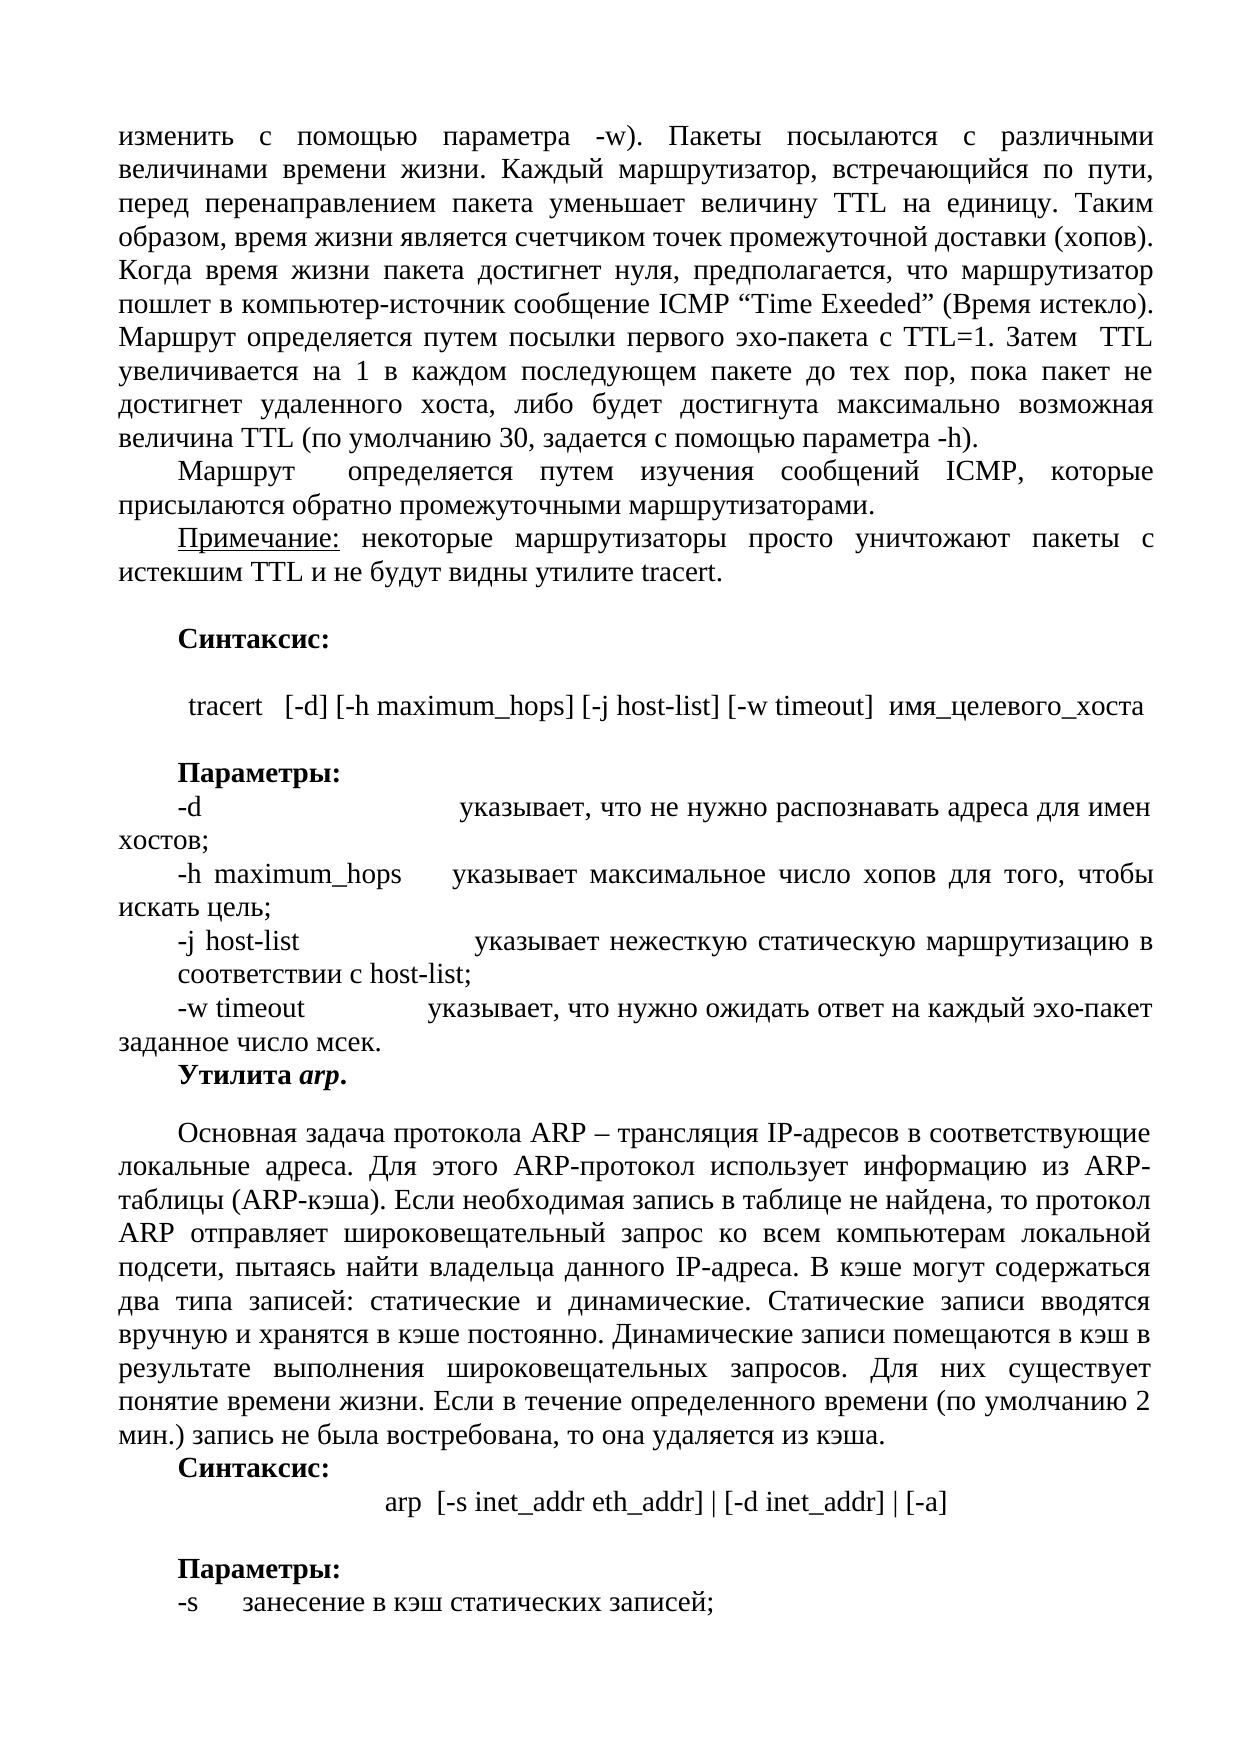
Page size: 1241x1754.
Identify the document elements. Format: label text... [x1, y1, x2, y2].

text arp [-s inet_addr eth_addr] | [-d inet_addr] | [-a] [118, 1484, 1155, 1517]
text Маршрут определяется путем изучения сообщений ICMP, которые присылаются обратно промежуточными маршрутизаторами. [118, 453, 1155, 521]
text -s занесение в кэш статических записей; [118, 1584, 1152, 1618]
text -d указывает, что не нужно распознавать адреса для имен хостов; [118, 789, 1155, 856]
text -j host-list указывает нежесткую статическую маршрутизацию в соответствии с host-list; [177, 923, 1155, 990]
text Параметры: [118, 755, 1155, 789]
text Синтаксис: [118, 1450, 1155, 1484]
subtitle Утилита arp. [118, 1057, 1152, 1091]
text Основная задача протокола ARP – трансляция IP-адресов в соответствующие локальные адреса. Для этого ARP-протокол использует информацию из ARP-таблицы (ARP-кэша). Если необходимая запись в таблице не найдена, то протокол ARP отправляет широковещательный запрос ко всем компьютерам локальной подсети, пытаясь найти владельца данного IP-адреса. В кэше могут содержаться два типа записей: статические и динамические. Статические записи вводятся вручную и хранятся в кэше постоянно. Динамические записи помещаются в кэш в результате выполнения широковещательных запросов. Для них существует понятие времени жизни. Если в течение определенного времени (по умолчанию 2 мин.) запись не была востребована, то она удаляется из кэша. [118, 1115, 1152, 1450]
text -w timeout указывает, что нужно ожидать ответ на каждый эхо-пакет заданное число мсек. [118, 990, 1155, 1057]
text tracert [-d] [-h maximum_hops] [-j host-list] [-w timeout] имя_целевого_хоста [118, 688, 1155, 722]
text Синтаксис: [118, 621, 1155, 655]
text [118, 118, 1155, 453]
text Примечание: некоторые маршрутизаторы просто уничтожают пакеты с истекшим TTL и не будут видны утилите tracert. [118, 521, 1155, 588]
text -h maximum_hops указывает максимальное число хопов для того, чтобы искать цель; [118, 856, 1155, 923]
text Параметры: [118, 1551, 1155, 1584]
